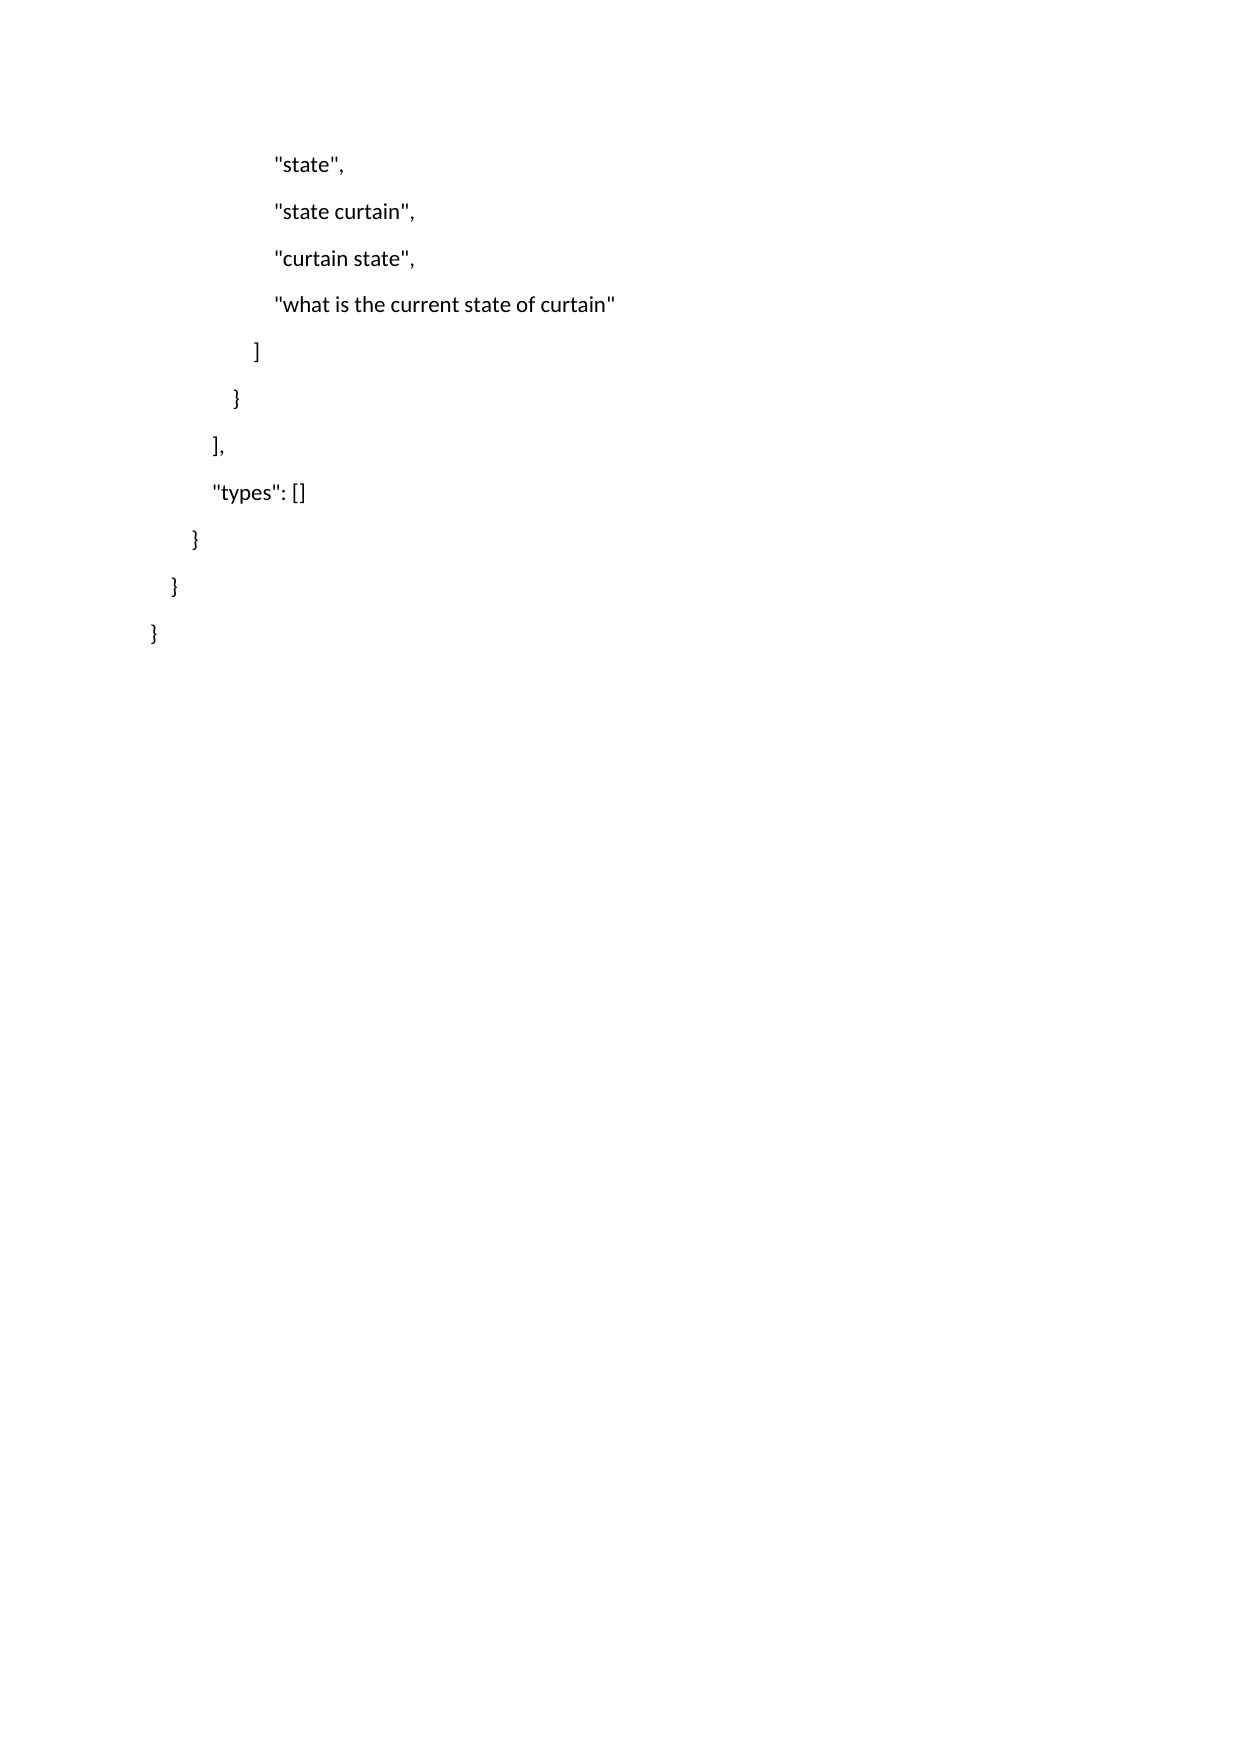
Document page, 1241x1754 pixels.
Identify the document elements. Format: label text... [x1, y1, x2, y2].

text "what is the current state of curtain" [150, 291, 1090, 319]
text } [150, 619, 1090, 647]
text } [150, 572, 1090, 600]
text "state curtain", [150, 197, 1090, 225]
text ], [150, 431, 1090, 459]
text "types": [] [150, 478, 1090, 506]
text "state", [150, 150, 1090, 178]
text "curtain state", [150, 244, 1090, 272]
text ] [150, 337, 1090, 366]
text } [150, 384, 1090, 412]
text } [150, 525, 1090, 553]
